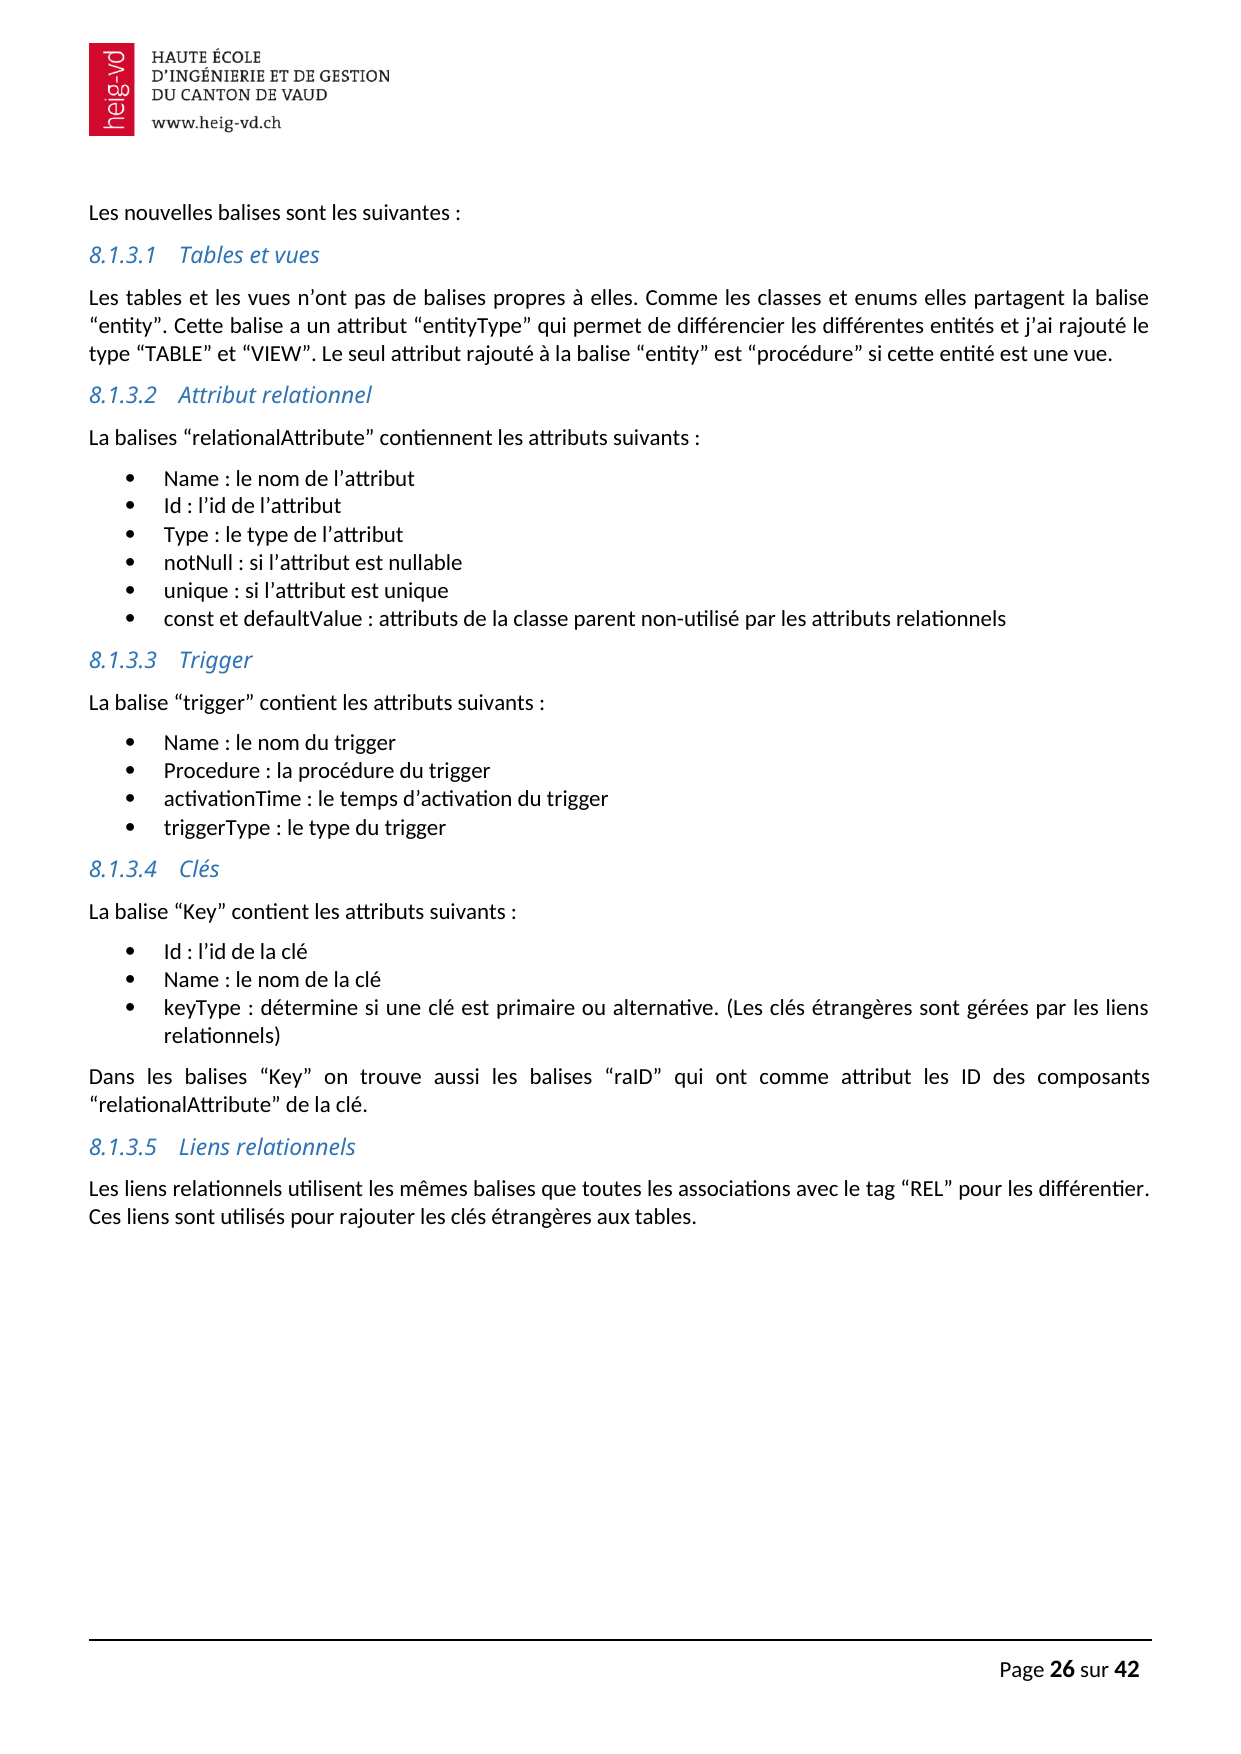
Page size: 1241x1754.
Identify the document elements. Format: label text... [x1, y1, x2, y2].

subtitle Attribut relationnel [89, 379, 1152, 411]
list triggerType : le type du trigger [126, 813, 1152, 841]
text La balise “trigger” contient les attributs suivants : [89, 688, 1152, 716]
list Name : le nom de la clé [126, 965, 1152, 993]
list Procedure : la procédure du trigger [126, 757, 1152, 784]
list unique : si l’attribut est unique [126, 576, 1152, 604]
text La balises “relationalAttribute” contiennent les attributs suivants : [89, 423, 1152, 451]
list Name : le nom du trigger [126, 728, 1152, 757]
subtitle Liens relationnels [89, 1131, 1152, 1162]
list activationTime : le temps d’activation du trigger [126, 784, 1152, 813]
list Id : l’id de l’attribut [126, 492, 1152, 520]
text Les liens relationnels utilisent les mêmes balises que toutes les associations avec le tag “REL” pour les différentier. Ces liens sont utilisés pour rajouter les clés étrangères aux tables. [89, 1174, 1152, 1230]
text Les tables et les vues n’ont pas de balises propres à elles. Comme les classes et enums elles partagent la balise “entity”. Cette balise a un attribut “entityType” qui permet de différencier les différentes entités et j’ai rajouté le type “TABLE” et “VIEW”. Le seul attribut rajouté à la balise “entity” est “procédure” si cette entité est une vue. [89, 283, 1152, 367]
subtitle Clés [89, 853, 1152, 884]
picture [89, 43, 389, 136]
list Id : l’id de la clé [126, 937, 1152, 965]
list keyType : détermine si une clé est primaire ou alternative. (Les clés étrangères sont gérées par les liens relationnels) [126, 993, 1152, 1049]
subtitle Trigger [89, 644, 1152, 676]
list notNull : si l’attribut est nullable [126, 548, 1152, 576]
list const et defaultValue : attributs de la classe parent non-utilisé par les attributs relationnels [126, 604, 1152, 632]
list Name : le nom de l’attribut [126, 464, 1152, 492]
list Type : le type de l’attribut [126, 520, 1152, 548]
text La balise “Key” contient les attributs suivants : [89, 897, 1152, 925]
text Dans les balises “Key” on trouve aussi les balises “raID” qui ont comme attribut les ID des composants “relationalAttribute” de la clé. [89, 1062, 1152, 1118]
text Les nouvelles balises sont les suivantes : [89, 198, 1152, 227]
subtitle Tables et vues [89, 239, 1152, 270]
